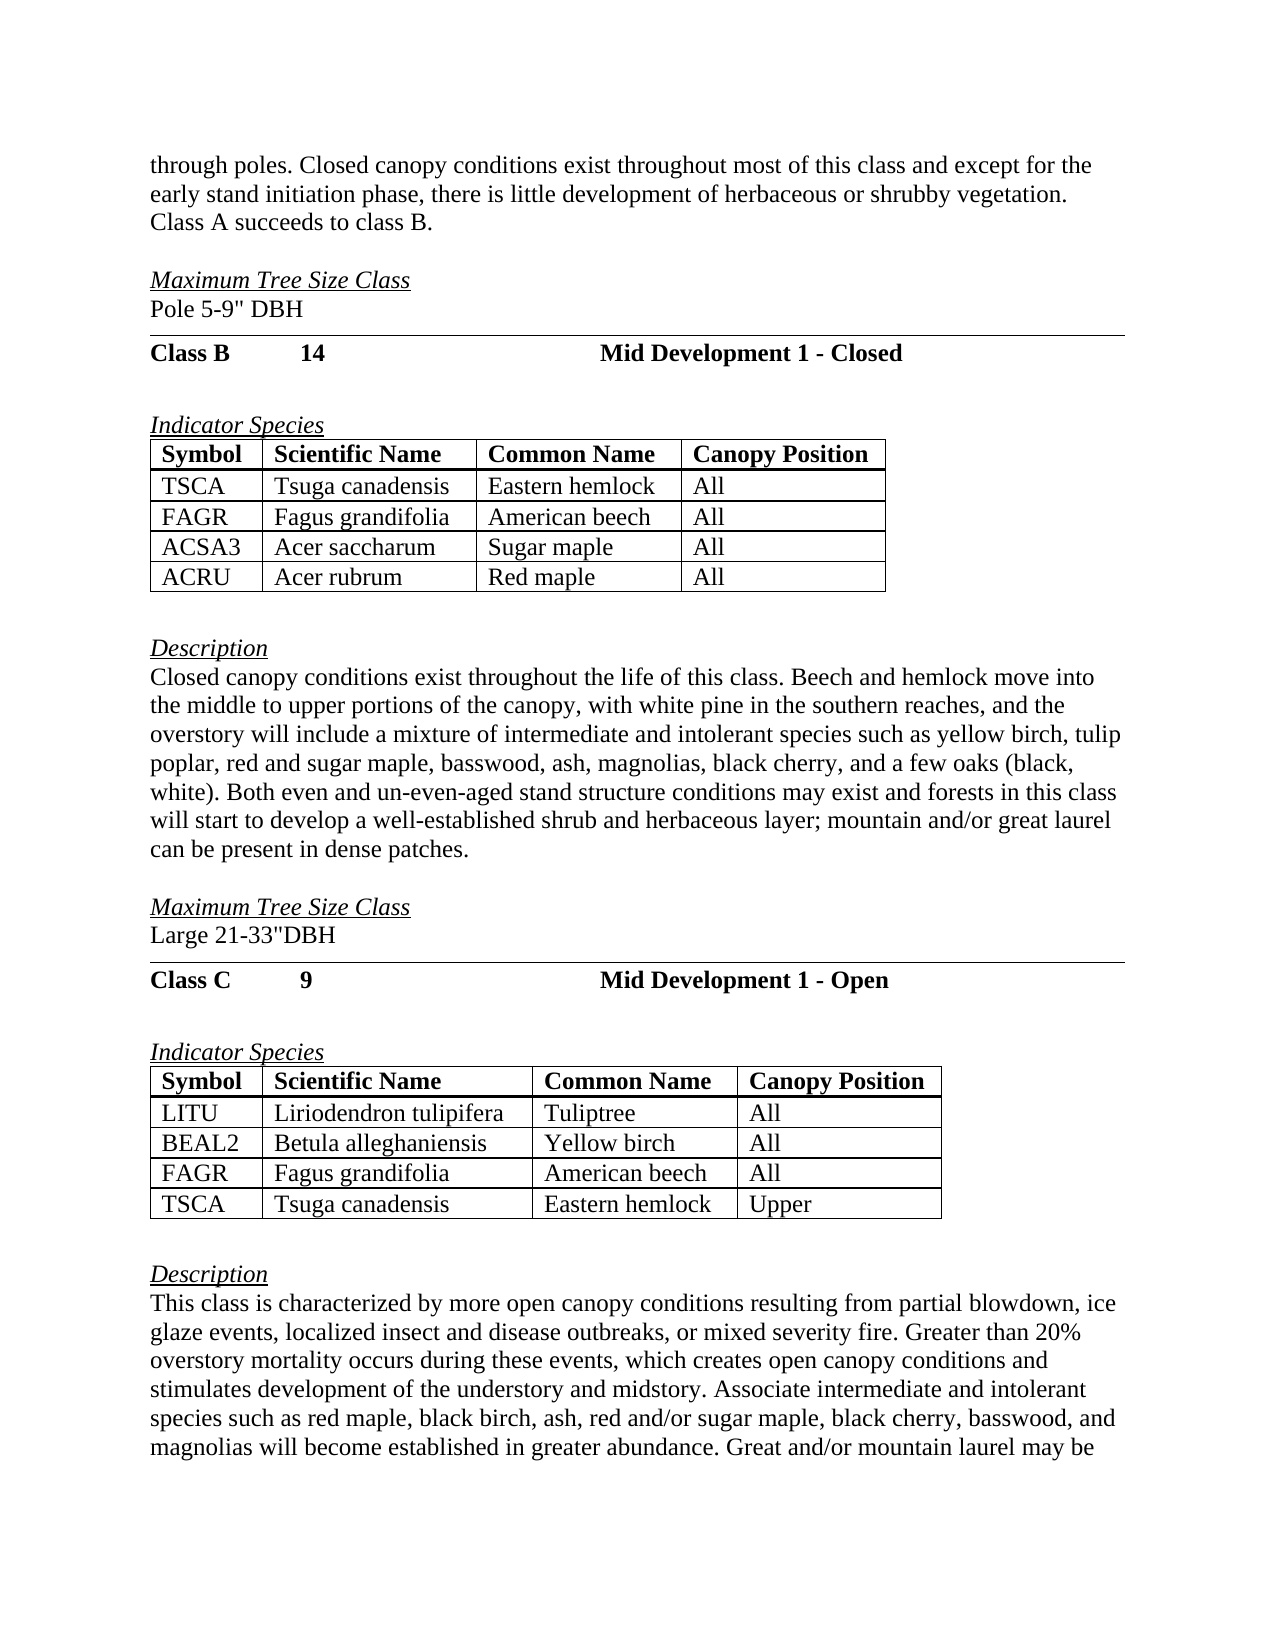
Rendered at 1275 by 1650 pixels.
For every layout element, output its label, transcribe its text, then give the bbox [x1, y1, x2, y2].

table_cell All [738, 1128, 941, 1157]
table_cell Acer saccharum [263, 532, 476, 561]
table_cell Tsuga canadensis [263, 471, 476, 500]
table_cell ACSA3 [151, 532, 262, 561]
table_header Symbol [151, 1067, 262, 1095]
table_cell LITU [151, 1098, 262, 1127]
table_cell Upper [738, 1189, 941, 1218]
table_cell Sugar maple [477, 532, 681, 561]
table_cell TSCA [151, 471, 262, 500]
table_cell Fagus grandifolia [263, 502, 476, 530]
table_cell FAGR [151, 1159, 262, 1187]
table_cell FAGR [151, 502, 262, 530]
text Description [150, 1259, 1125, 1288]
table_cell Tsuga canadensis [263, 1189, 532, 1218]
text Class C 9 Mid Development 1 - Open [150, 963, 1125, 993]
table_cell All [738, 1159, 941, 1187]
table_cell All [682, 532, 885, 561]
table_cell All [682, 502, 885, 530]
table_cell Betula alleghaniensis [263, 1128, 532, 1157]
text Indicator Species [150, 1037, 1125, 1066]
table_header Canopy Position [738, 1067, 941, 1095]
table_cell Eastern hemlock [477, 471, 681, 500]
table_header Scientific Name [263, 440, 476, 468]
table_cell Liriodendron tulipifera [263, 1098, 532, 1127]
table_cell All [682, 562, 885, 591]
table_header Scientific Name [263, 1067, 532, 1095]
table_cell Tuliptree [533, 1098, 737, 1127]
table_cell TSCA [151, 1189, 262, 1218]
text Indicator Species [150, 410, 1125, 439]
table_header Common Name [533, 1067, 737, 1095]
table_cell Red maple [477, 562, 681, 591]
table_cell BEAL2 [151, 1128, 262, 1157]
table_cell Eastern hemlock [533, 1189, 737, 1218]
table_cell Acer rubrum [263, 562, 476, 591]
text Description [150, 633, 1125, 662]
table_header Symbol [151, 440, 262, 468]
table_cell American beech [477, 502, 681, 530]
table_cell ACRU [151, 562, 262, 591]
table_cell All [682, 471, 885, 500]
table_cell Yellow birch [533, 1128, 737, 1157]
table_cell American beech [533, 1159, 737, 1187]
table_cell All [738, 1098, 941, 1127]
text Class B 14 Mid Development 1 - Closed [150, 336, 1125, 367]
text Maximum Tree Size ClassLarge 21-33"DBH [150, 892, 1125, 949]
text Closed canopy conditions exist throughout the life of this class. Beech and hemlock move into the middle to upper portions of the canopy, with white pine in the southern reaches, and the overstory will include a mixture of intermediate and intolerant species such as yellow birch, tulip poplar, red and sugar maple, basswood, ash, magnolias, black cherry, and a few oaks (black, white). Both even and un-even-aged stand structure conditions may exist and forests in this class will start to develop a well-established shrub and herbaceous layer; mountain and/or great laurel can be present in dense patches. [150, 662, 1125, 863]
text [150, 150, 1125, 236]
table_header Canopy Position [682, 440, 885, 468]
table_header Common Name [477, 440, 681, 468]
table_cell Fagus grandifolia [263, 1159, 532, 1187]
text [150, 1288, 1125, 1461]
text Maximum Tree Size ClassPole 5-9" DBH [150, 265, 1125, 322]
